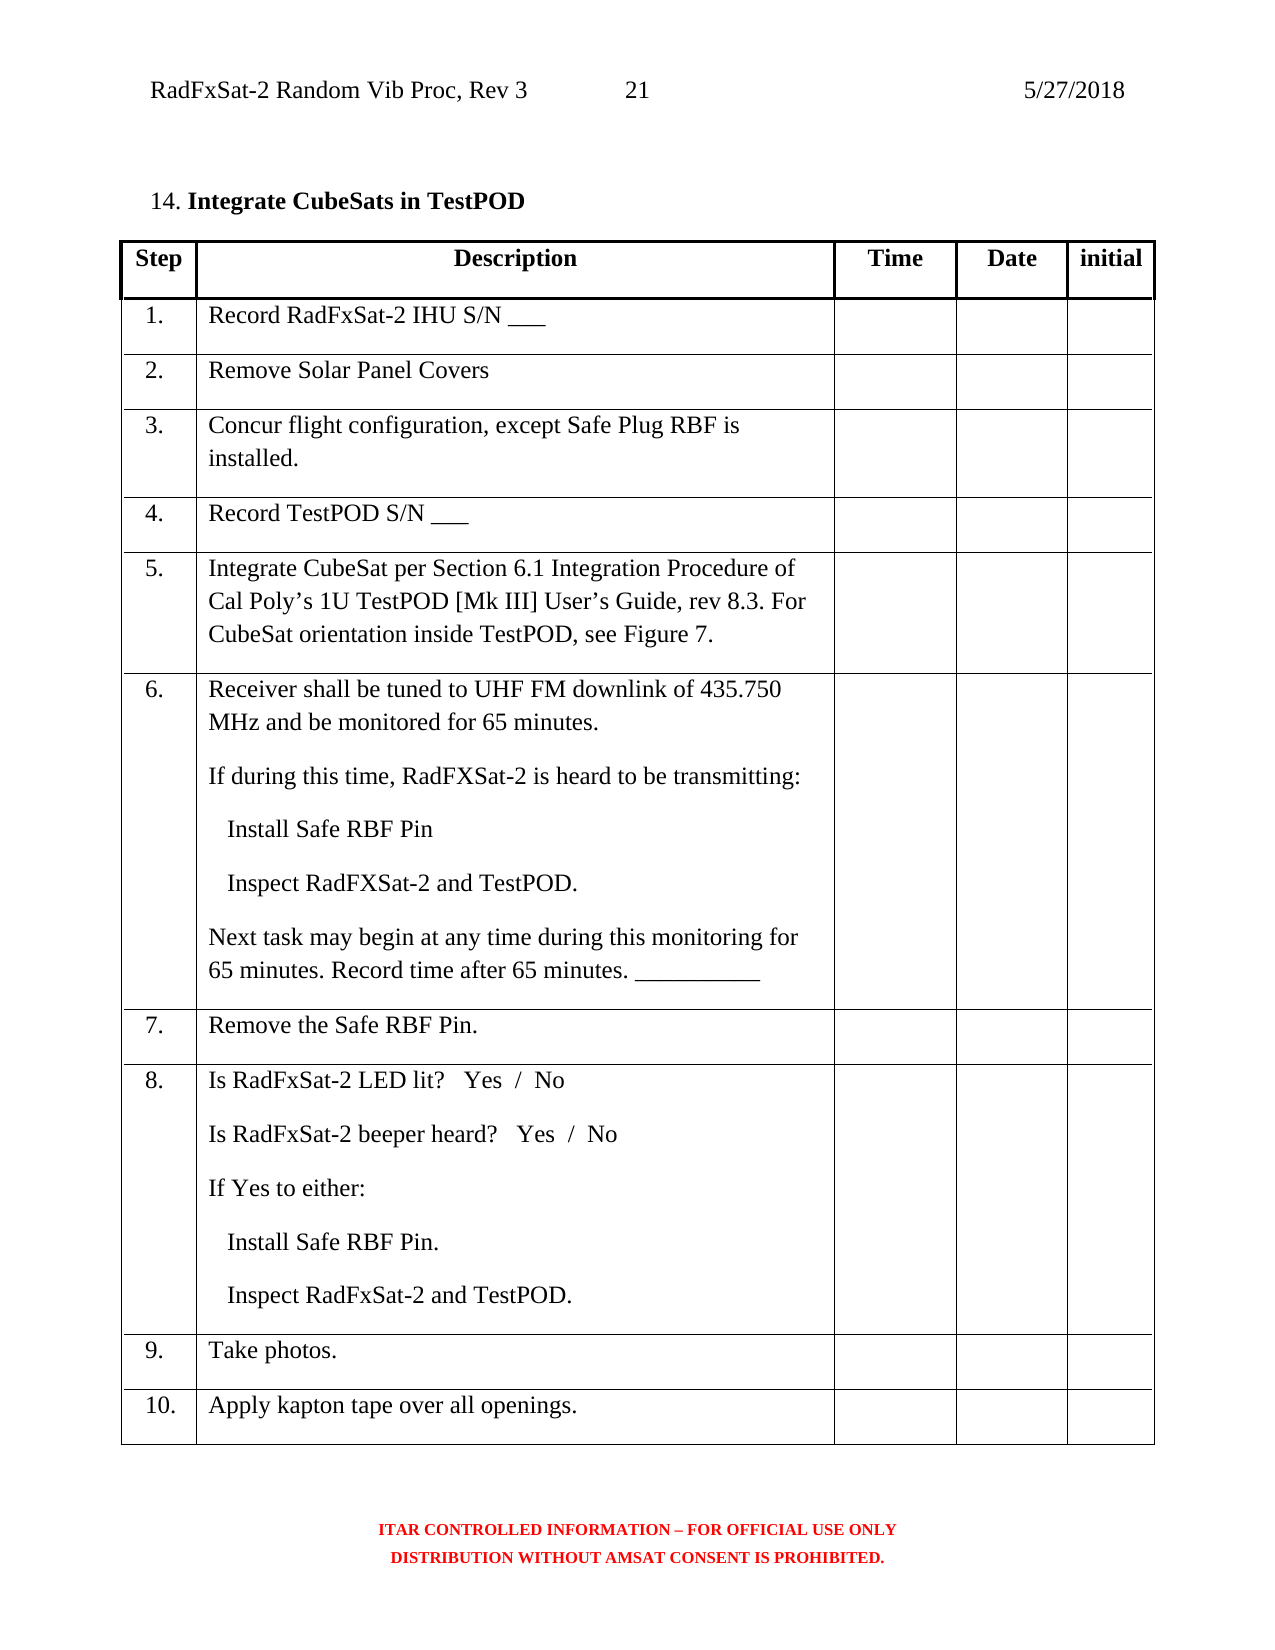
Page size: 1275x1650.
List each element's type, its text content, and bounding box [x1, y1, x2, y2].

table_cell [1068, 1064, 1154, 1334]
table_cell [957, 1390, 1067, 1444]
table_cell Apply kapton tape over all openings. [197, 1390, 834, 1444]
table_cell Is RadFxSat-2 LED lit? Yes / No Is RadFxSat-2 beeper heard? Yes / No If Yes to either: Install Safe RBF Pin. Inspect RadFxSat-2 and TestPOD. [197, 1065, 834, 1334]
table_cell [1068, 673, 1154, 1009]
table_cell Take photos. [197, 1335, 834, 1389]
table_cell [835, 498, 956, 552]
table_cell [835, 410, 956, 497]
list Integrate CubeSats in TestPOD [150, 186, 1125, 215]
table_cell [122, 1009, 196, 1064]
table_cell [957, 410, 1067, 497]
table_cell Receiver shall be tuned to UHF FM downlink of 435.750 MHz and be monitored for 65 minutes. If during this time, RadFXSat-2 is heard to be transmitting: Install Safe RBF Pin Inspect RadFXSat-2 and TestPOD. Next task may begin at any time during this monitoring for 65 minutes. Record time after 65 minutes. __________ [197, 674, 834, 1009]
table_cell Record TestPOD S/N ___ [197, 498, 834, 552]
table_cell [1068, 409, 1154, 497]
table_cell [957, 674, 1067, 1009]
table_cell [1068, 497, 1154, 552]
table_cell [957, 1335, 1067, 1389]
table_cell [1068, 1389, 1154, 1444]
table_cell [835, 300, 956, 354]
table_header Description [198, 243, 833, 297]
table_cell Remove Solar Panel Covers [197, 355, 834, 409]
table_cell Remove the Safe RBF Pin. [197, 1010, 834, 1064]
table_cell [957, 1010, 1067, 1064]
table_cell [122, 354, 196, 409]
table_cell [1068, 354, 1154, 409]
table_cell [835, 553, 956, 673]
table_cell [122, 1064, 196, 1334]
table_cell [835, 1335, 956, 1389]
table_cell [122, 1389, 196, 1444]
table_cell [957, 498, 1067, 552]
table_cell [1068, 552, 1154, 673]
table_header Time [836, 243, 955, 297]
table_cell [957, 355, 1067, 409]
table_cell [835, 1390, 956, 1444]
table_cell [1068, 297, 1154, 354]
table_header initial [1069, 243, 1153, 297]
table_cell Concur flight configuration, except Safe Plug RBF is installed. [197, 410, 834, 497]
table_cell [122, 298, 196, 354]
table_cell [835, 1010, 956, 1064]
table_cell [835, 674, 956, 1009]
table_cell [835, 355, 956, 409]
table_header Date [958, 243, 1066, 297]
table_cell [122, 552, 196, 673]
table_cell [122, 497, 196, 552]
table_cell [1068, 1009, 1154, 1064]
table_cell [122, 1334, 196, 1389]
table_cell [1068, 1334, 1154, 1389]
table_cell [122, 673, 196, 1009]
table_cell [835, 1065, 956, 1334]
table_header Step [123, 243, 195, 297]
table_cell [957, 553, 1067, 673]
table_cell [957, 1065, 1067, 1334]
table_cell Record RadFxSat-2 IHU S/N ___ [197, 300, 834, 354]
table_cell [957, 300, 1067, 354]
table_cell [122, 409, 196, 497]
